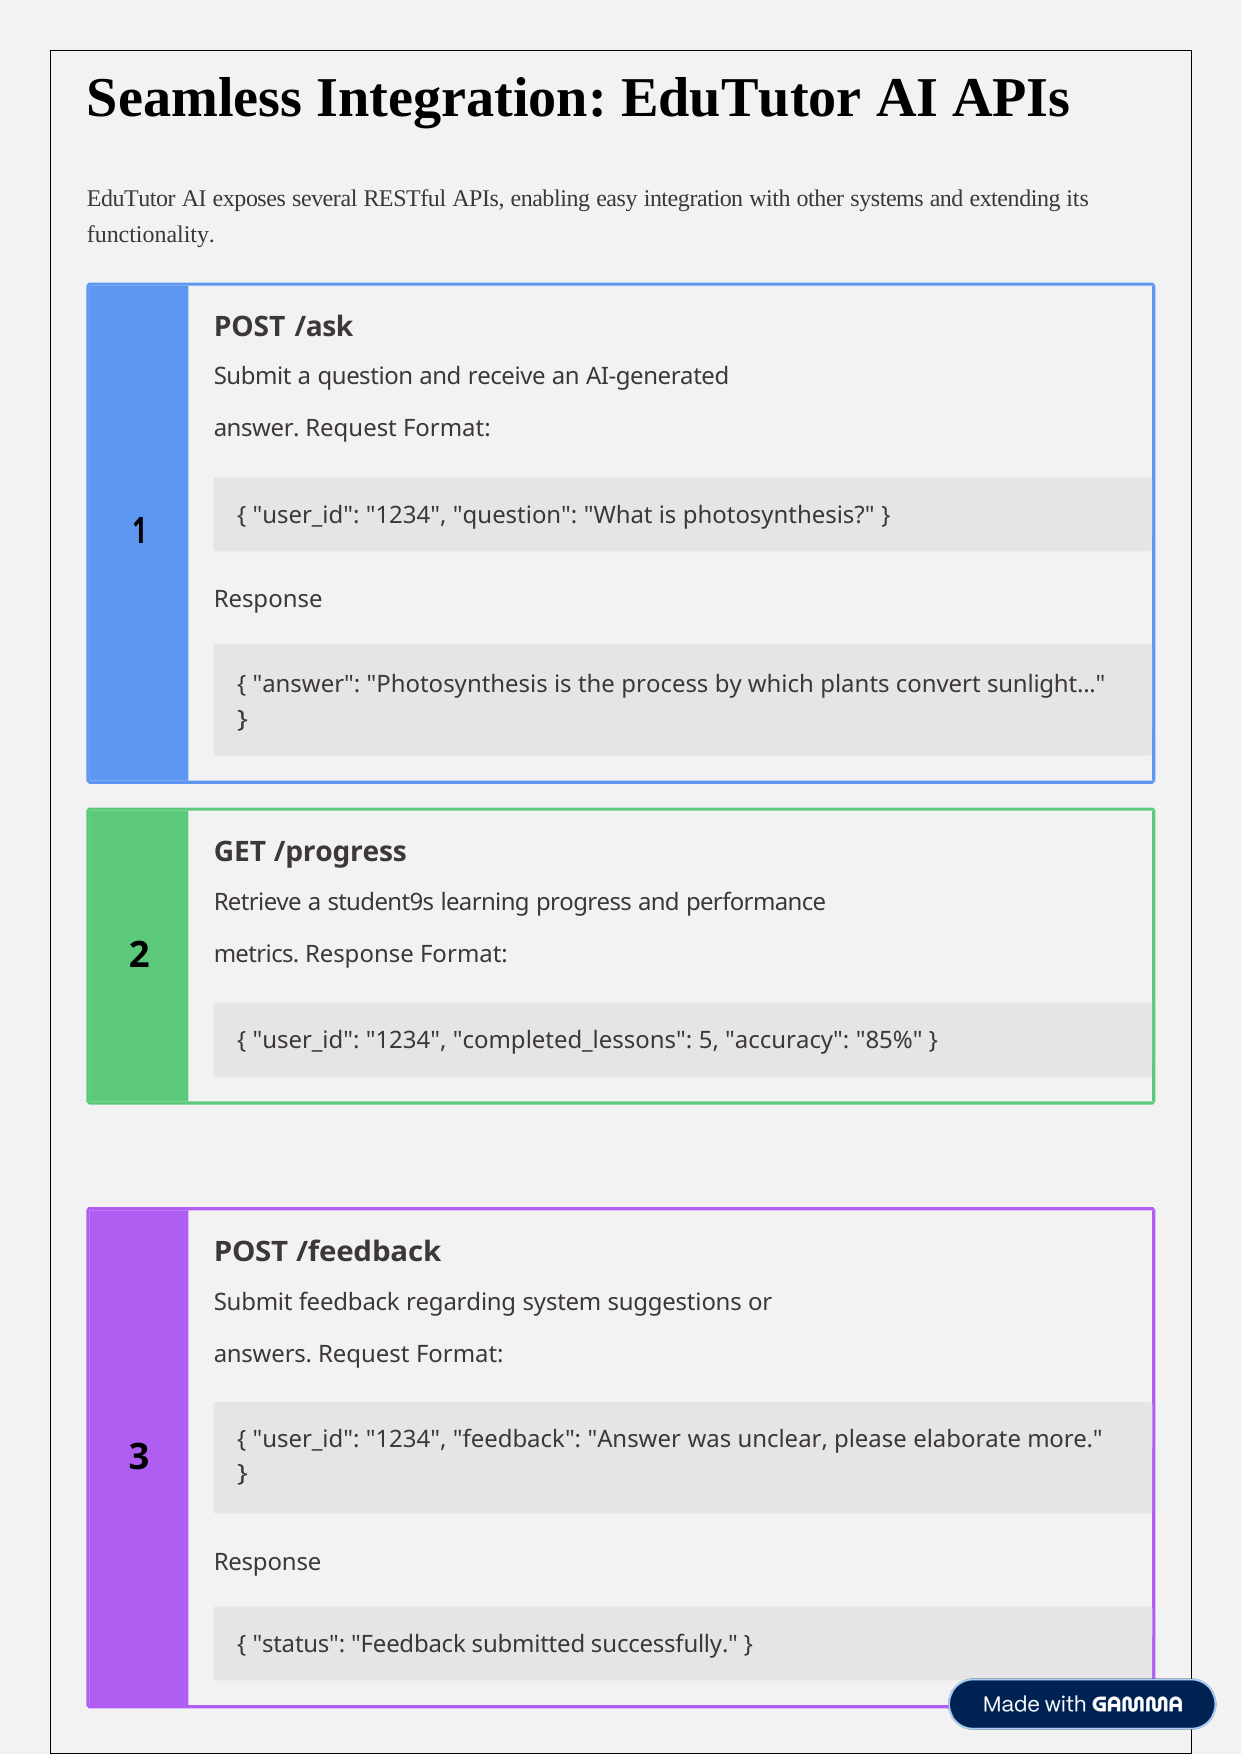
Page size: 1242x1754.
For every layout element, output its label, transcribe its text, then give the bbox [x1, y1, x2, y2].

picture [938, 1669, 1226, 1739]
text EduTutor AI exposes several RESTful APIs, enabling easy integration with other systems and extending its functionality. [87, 184, 1144, 248]
subtitle Seamless Integration: EduTutor AI APIs [86, 64, 1168, 128]
